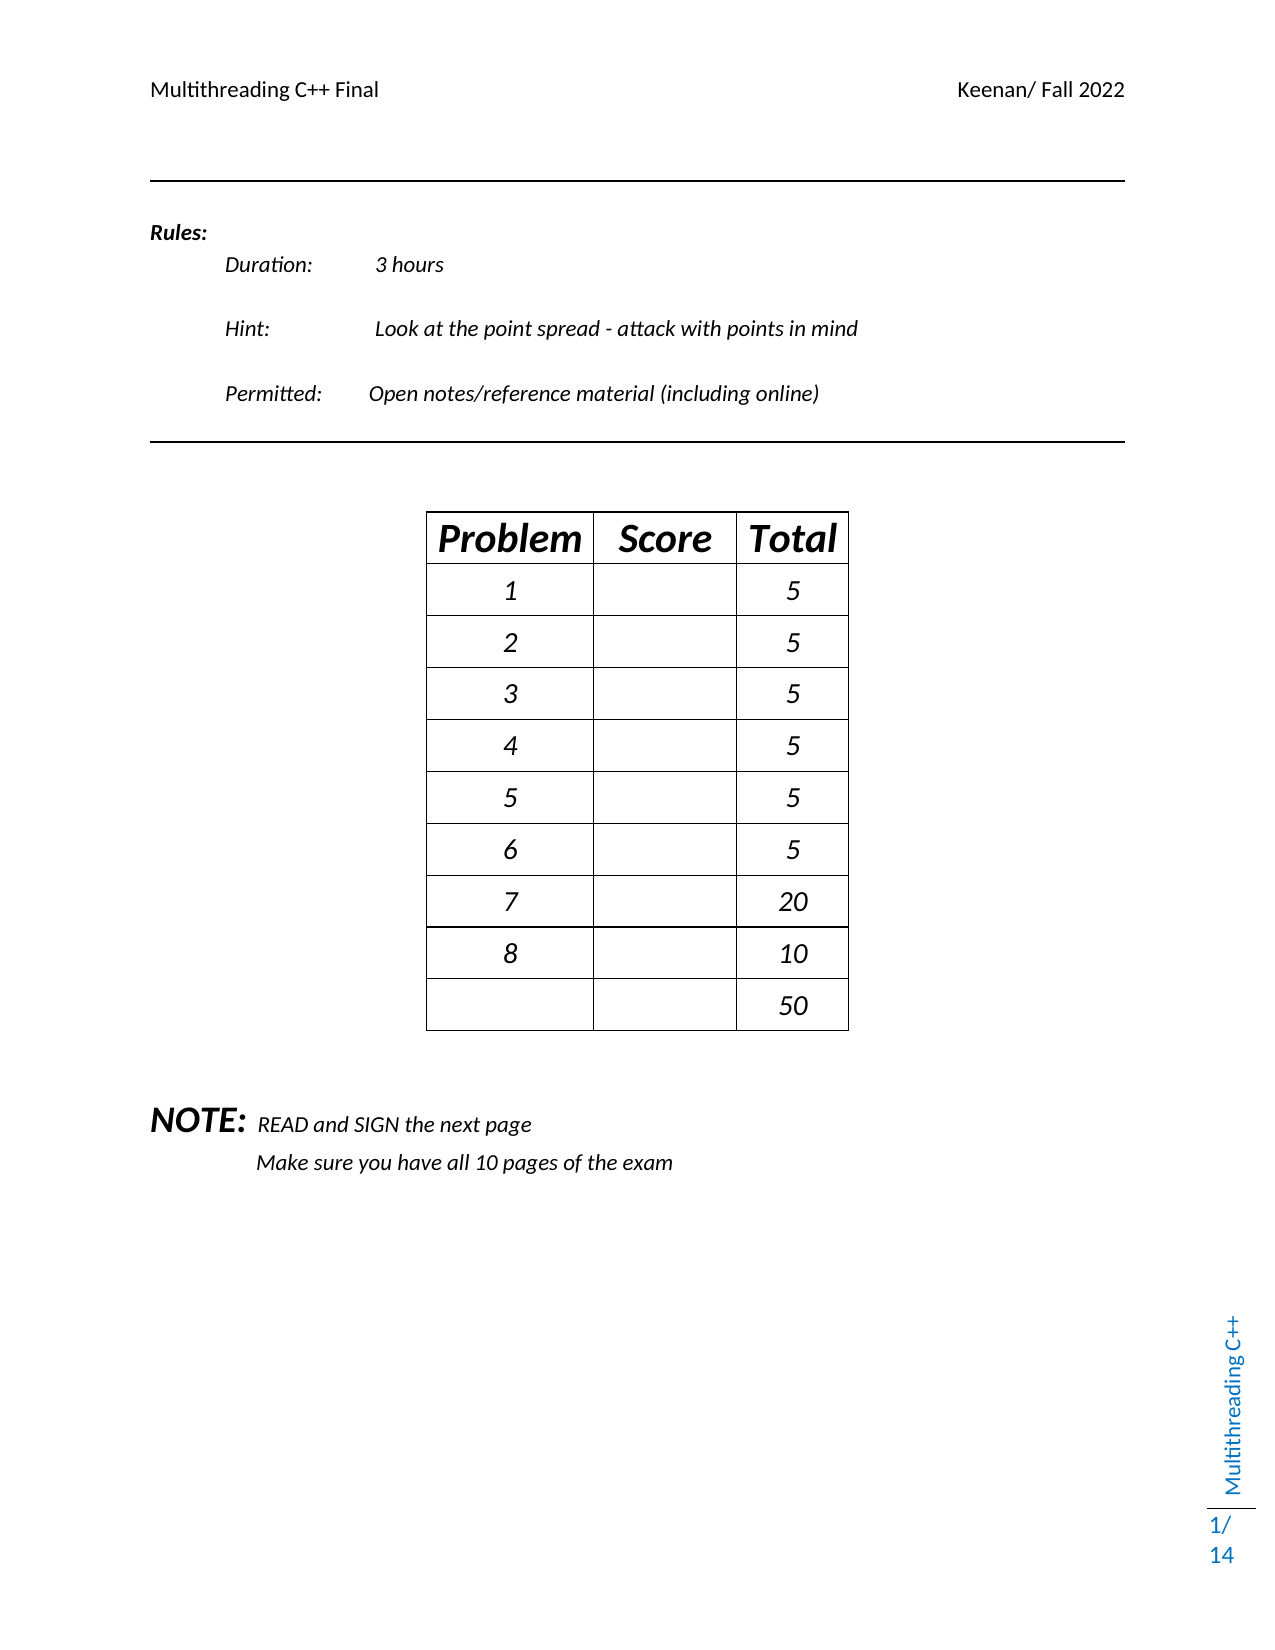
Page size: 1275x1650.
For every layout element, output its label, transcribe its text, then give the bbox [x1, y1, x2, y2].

table_cell [594, 616, 736, 667]
table_cell 5 [737, 772, 848, 823]
table_cell 5 [427, 772, 593, 823]
table_cell [594, 928, 736, 978]
table_header Score [594, 513, 736, 563]
table_cell [594, 668, 736, 719]
table_cell 2 [427, 616, 593, 667]
text Rules: [150, 218, 1125, 246]
table_cell [594, 564, 736, 615]
text NOTE: READ and SIGN the next page [150, 1096, 1125, 1141]
text Hint: Look at the point spread - attack with points in mind [225, 314, 1125, 343]
table_cell 4 [427, 720, 593, 771]
table_cell 20 [737, 876, 848, 926]
table_cell 50 [737, 979, 848, 1030]
table_cell 5 [737, 720, 848, 771]
table_cell 5 [737, 564, 848, 615]
text Duration: 3 hours [225, 250, 1125, 278]
table_cell 5 [737, 824, 848, 874]
table_cell [594, 824, 736, 874]
table_cell [594, 772, 736, 823]
table_header Problem [427, 513, 593, 563]
table_cell 3 [427, 668, 593, 719]
text Permitted: Open notes/reference material (including online) [225, 379, 1125, 407]
table_cell 5 [737, 616, 848, 667]
table_cell 5 [737, 668, 848, 719]
table_cell [427, 979, 593, 1030]
table_header Total [737, 513, 848, 563]
table_cell [594, 876, 736, 926]
table_cell 6 [427, 824, 593, 874]
table_cell 10 [737, 928, 848, 978]
table_cell [594, 720, 736, 771]
table_cell 1 [427, 564, 593, 615]
table_cell 7 [427, 876, 593, 926]
table_cell 8 [427, 928, 593, 978]
text Make sure you have all 10 pages of the exam [150, 1148, 1125, 1176]
table_cell [594, 979, 736, 1030]
